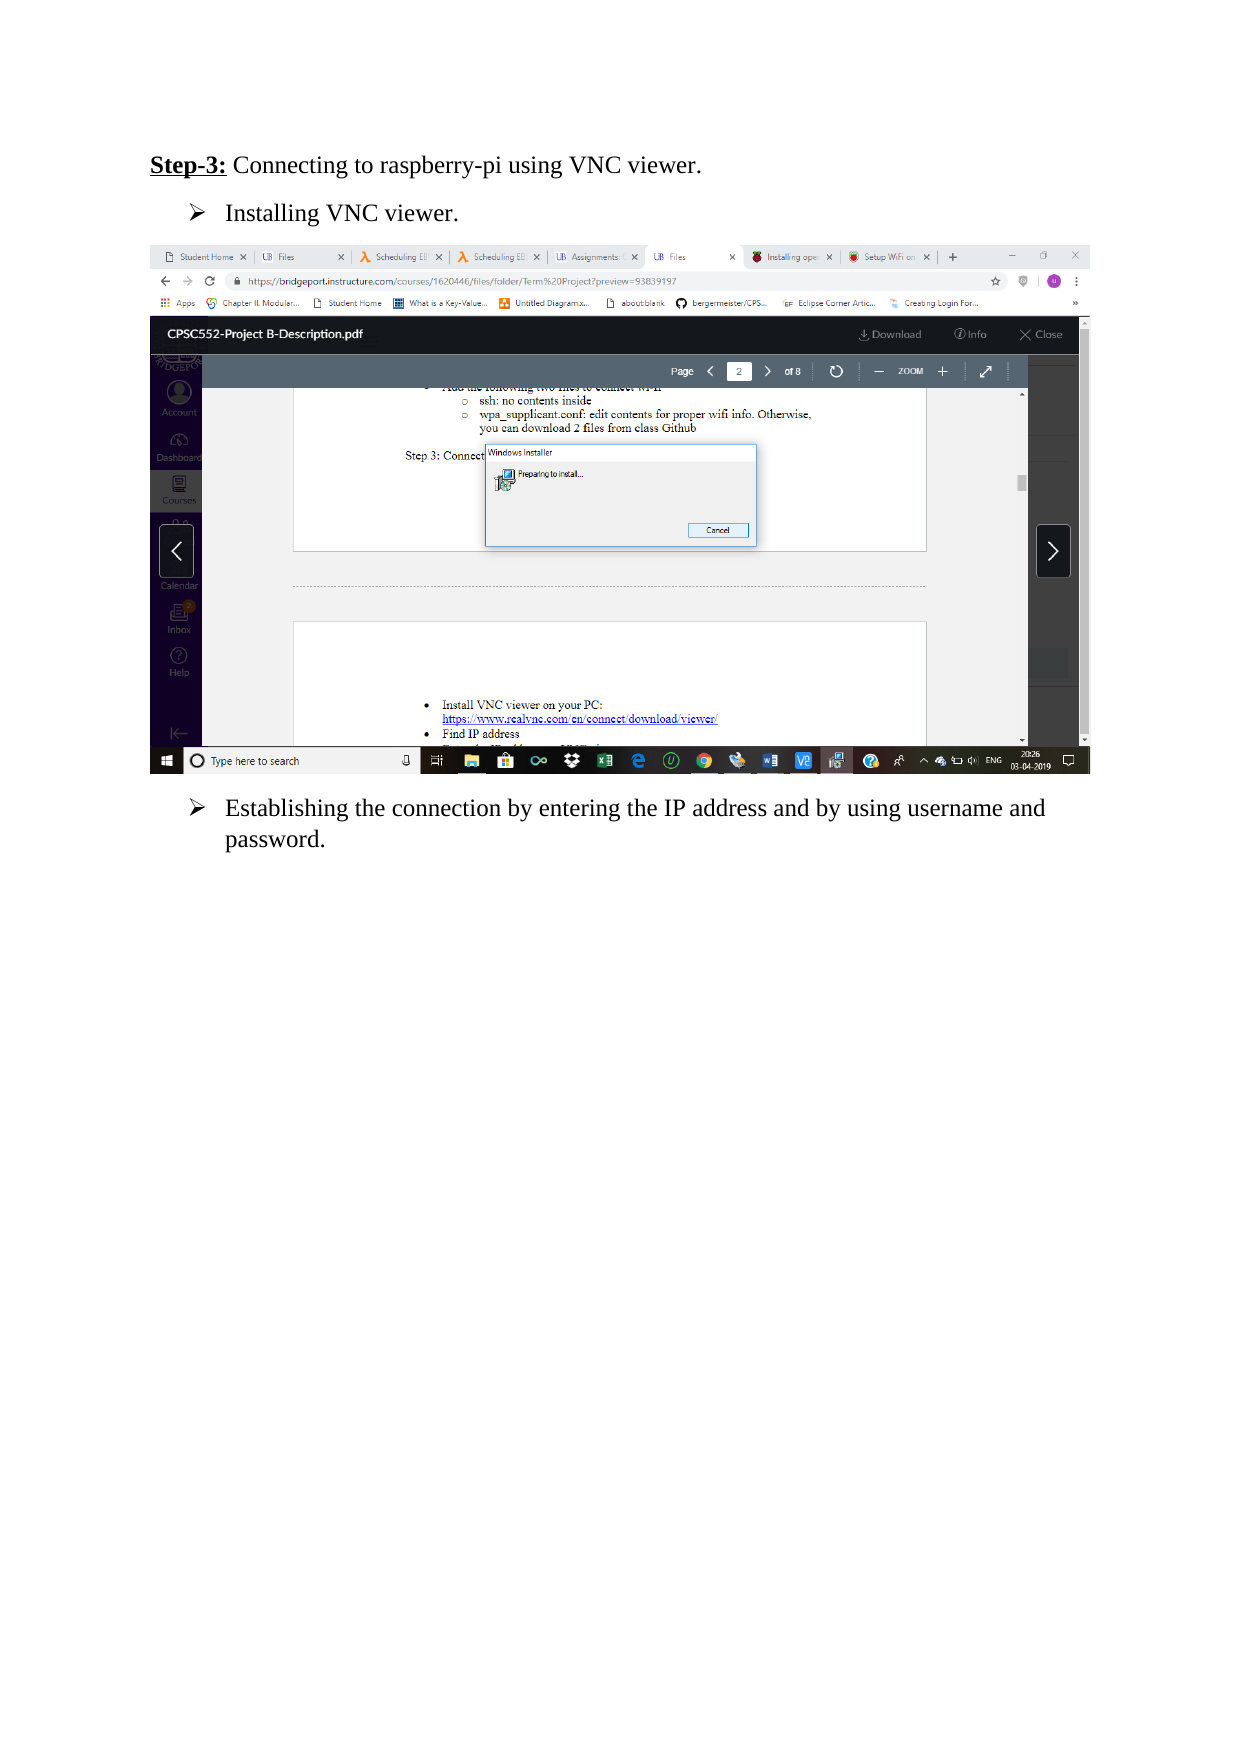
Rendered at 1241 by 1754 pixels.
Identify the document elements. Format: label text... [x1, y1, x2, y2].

text Step-3: Connecting to raspberry-pi using VNC viewer. [150, 150, 1090, 179]
list Installing VNC viewer. [187, 198, 1090, 226]
list Establishing the connection by entering the IP address and by using username and password. [187, 793, 1090, 853]
picture [150, 245, 1091, 774]
